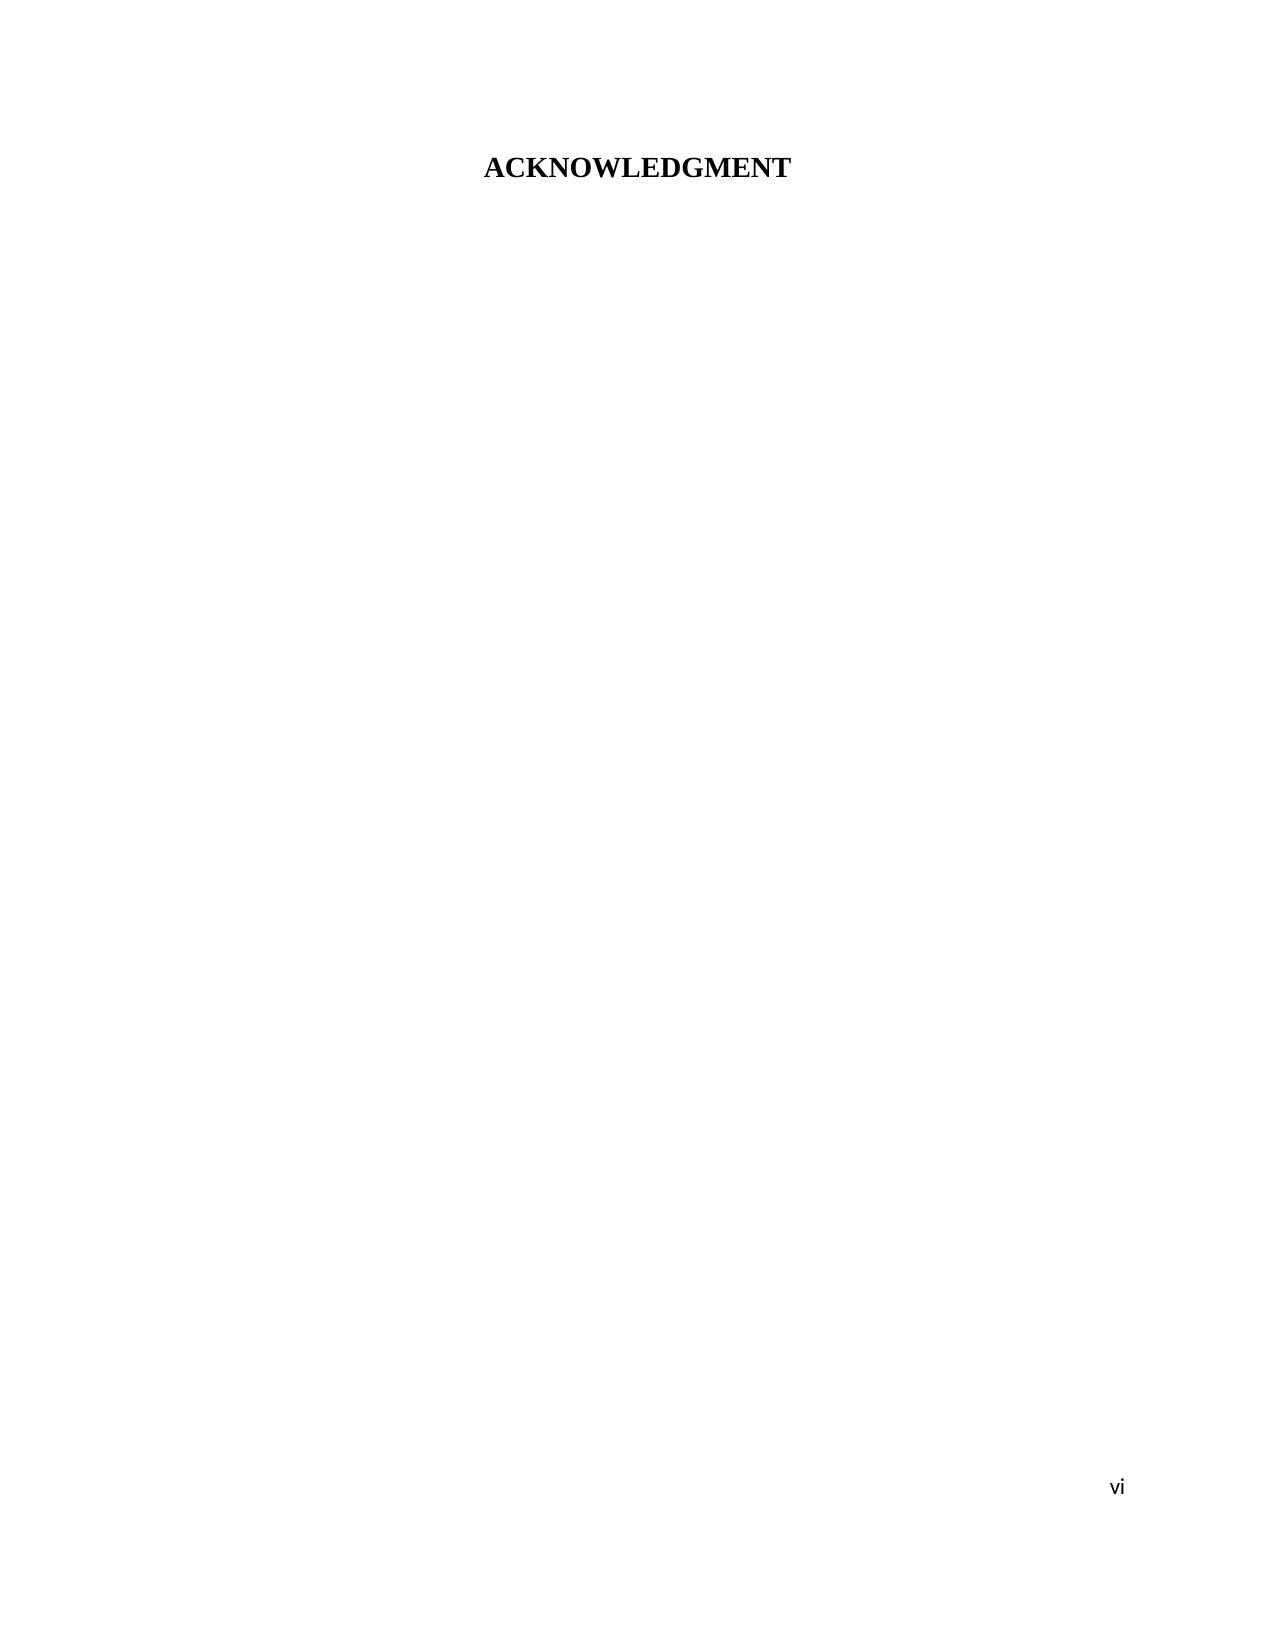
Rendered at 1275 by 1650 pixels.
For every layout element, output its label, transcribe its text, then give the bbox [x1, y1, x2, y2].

text ACKNOWLEDGMENT [150, 150, 1125, 183]
